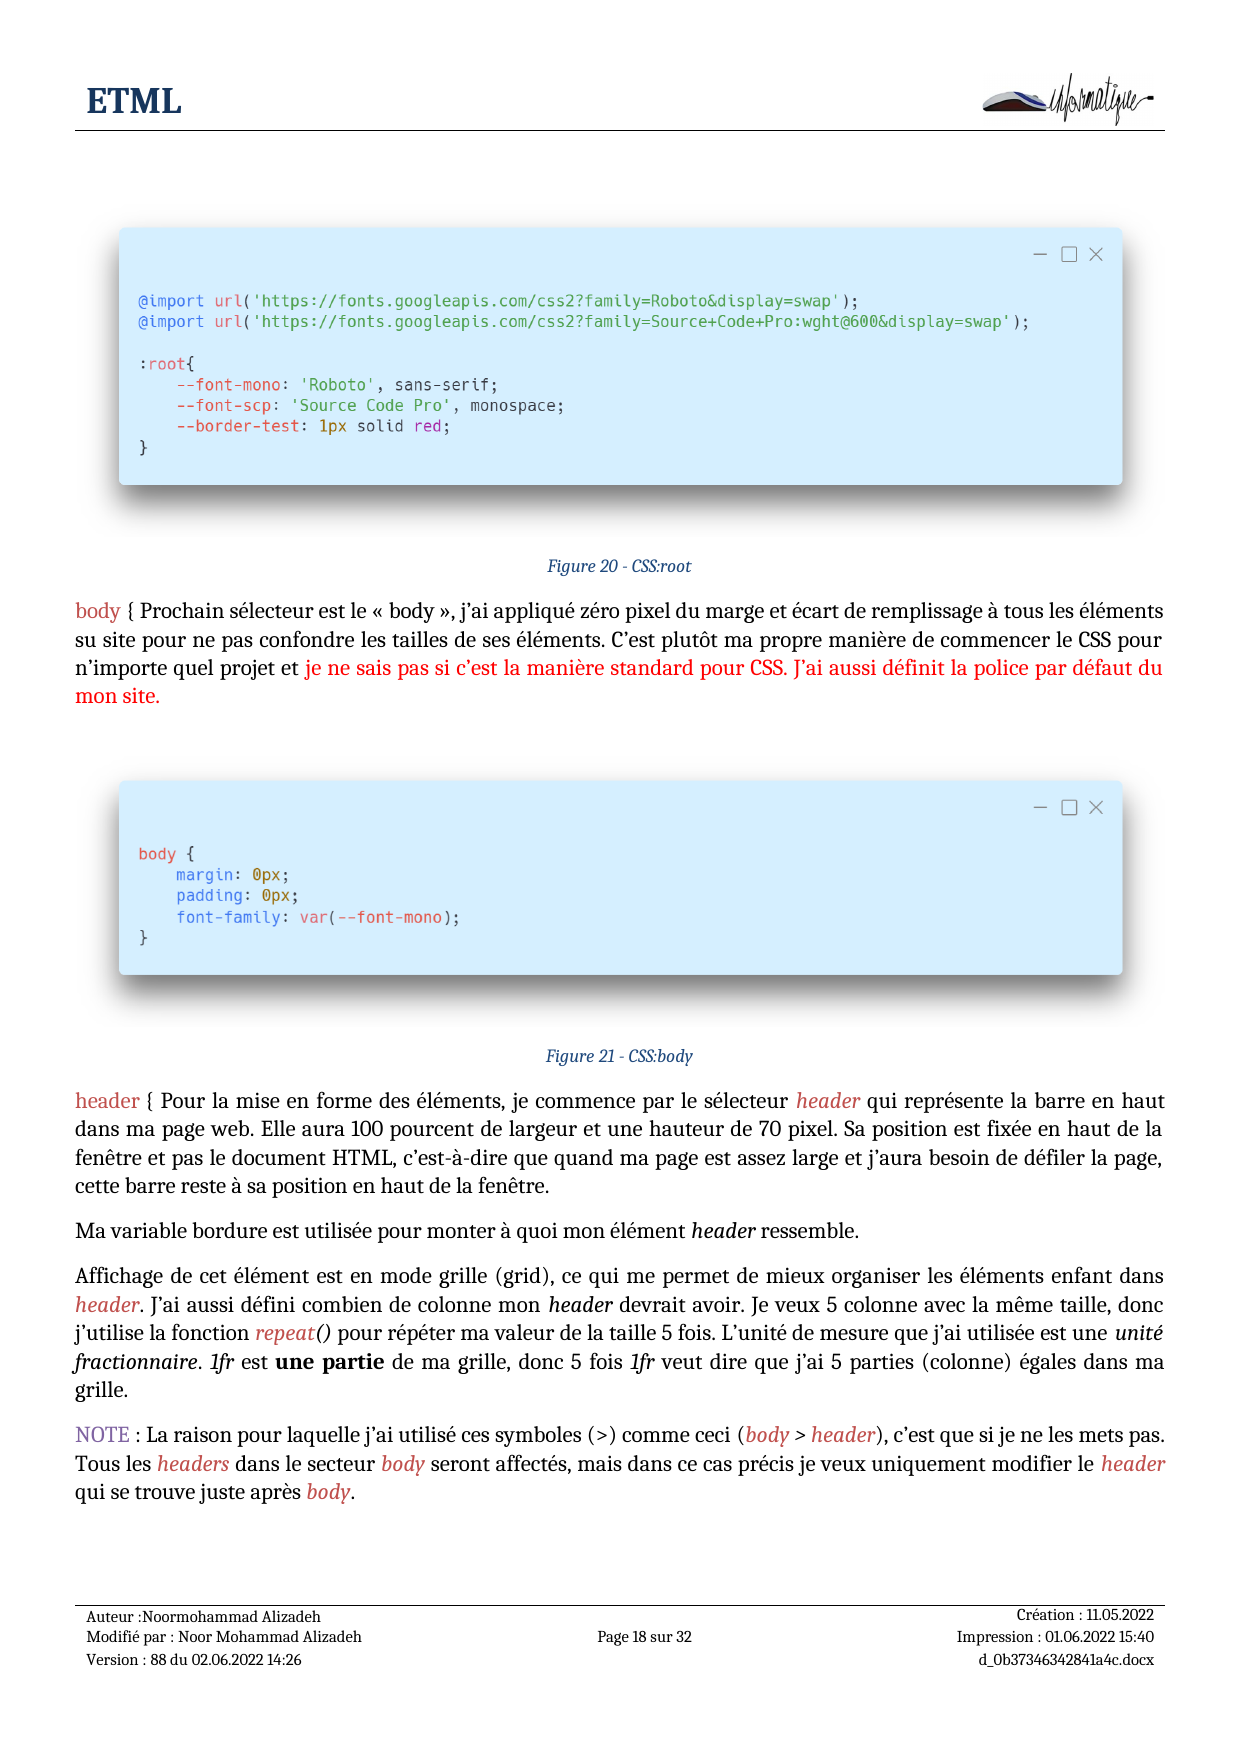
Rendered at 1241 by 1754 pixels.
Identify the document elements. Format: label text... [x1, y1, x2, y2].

text body { Prochain sélecteur est le « body », j’ai appliqué zéro pixel du marge et écart de remplissage à tous les éléments su site pour ne pas confondre les tailles de ses éléments. C’est plutôt ma propre manière de commencer le CSS pour n’importe quel projet et je ne sais pas si c’est la manière standard pour CSS. J’ai aussi définit la police par défaut du mon site. [75, 598, 1165, 710]
text Ma variable bordure est utilisée pour monter à quoi mon élément header ressemble. [75, 1218, 1165, 1244]
text header { Pour la mise en forme des éléments, je commence par le sélecteur header qui représente la barre en haut dans ma page web. Elle aura 100 pourcent de largeur et une hauteur de 70 pixel. Sa position est fixée en haut de la fenêtre et pas le document HTML, c’est-à-dire que quand ma page est assez large et j’aura besoin de défiler la page, cette barre reste à sa position en haut de la fenêtre. [75, 1088, 1165, 1199]
picture [75, 176, 1166, 537]
picture [982, 73, 1154, 126]
picture [75, 728, 1166, 1027]
text Affichage de cet élément est en mode grille (grid), ce qui me permet de mieux organiser les éléments enfant dans header. J’ai aussi défini combien de colonne mon header devrait avoir. Je veux 5 colonne avec la même taille, donc j’utilise la fonction repeat() pour répéter ma valeur de la taille 5 fois. L’unité de mesure que j’ai utilisée est une unité fractionnaire. 1fr est une partie de ma grille, donc 5 fois 1fr veut dire que j’ai 5 parties (colonne) égales dans ma grille. [75, 1263, 1165, 1403]
text NOTE : La raison pour laquelle j’ai utilisé ces symboles (>) comme ceci (body > header), c’est que si je ne les mets pas. Tous les headers dans le secteur body seront affectés, mais dans ce cas précis je veux uniquement modifier le header qui se trouve juste après body. [75, 1422, 1165, 1505]
